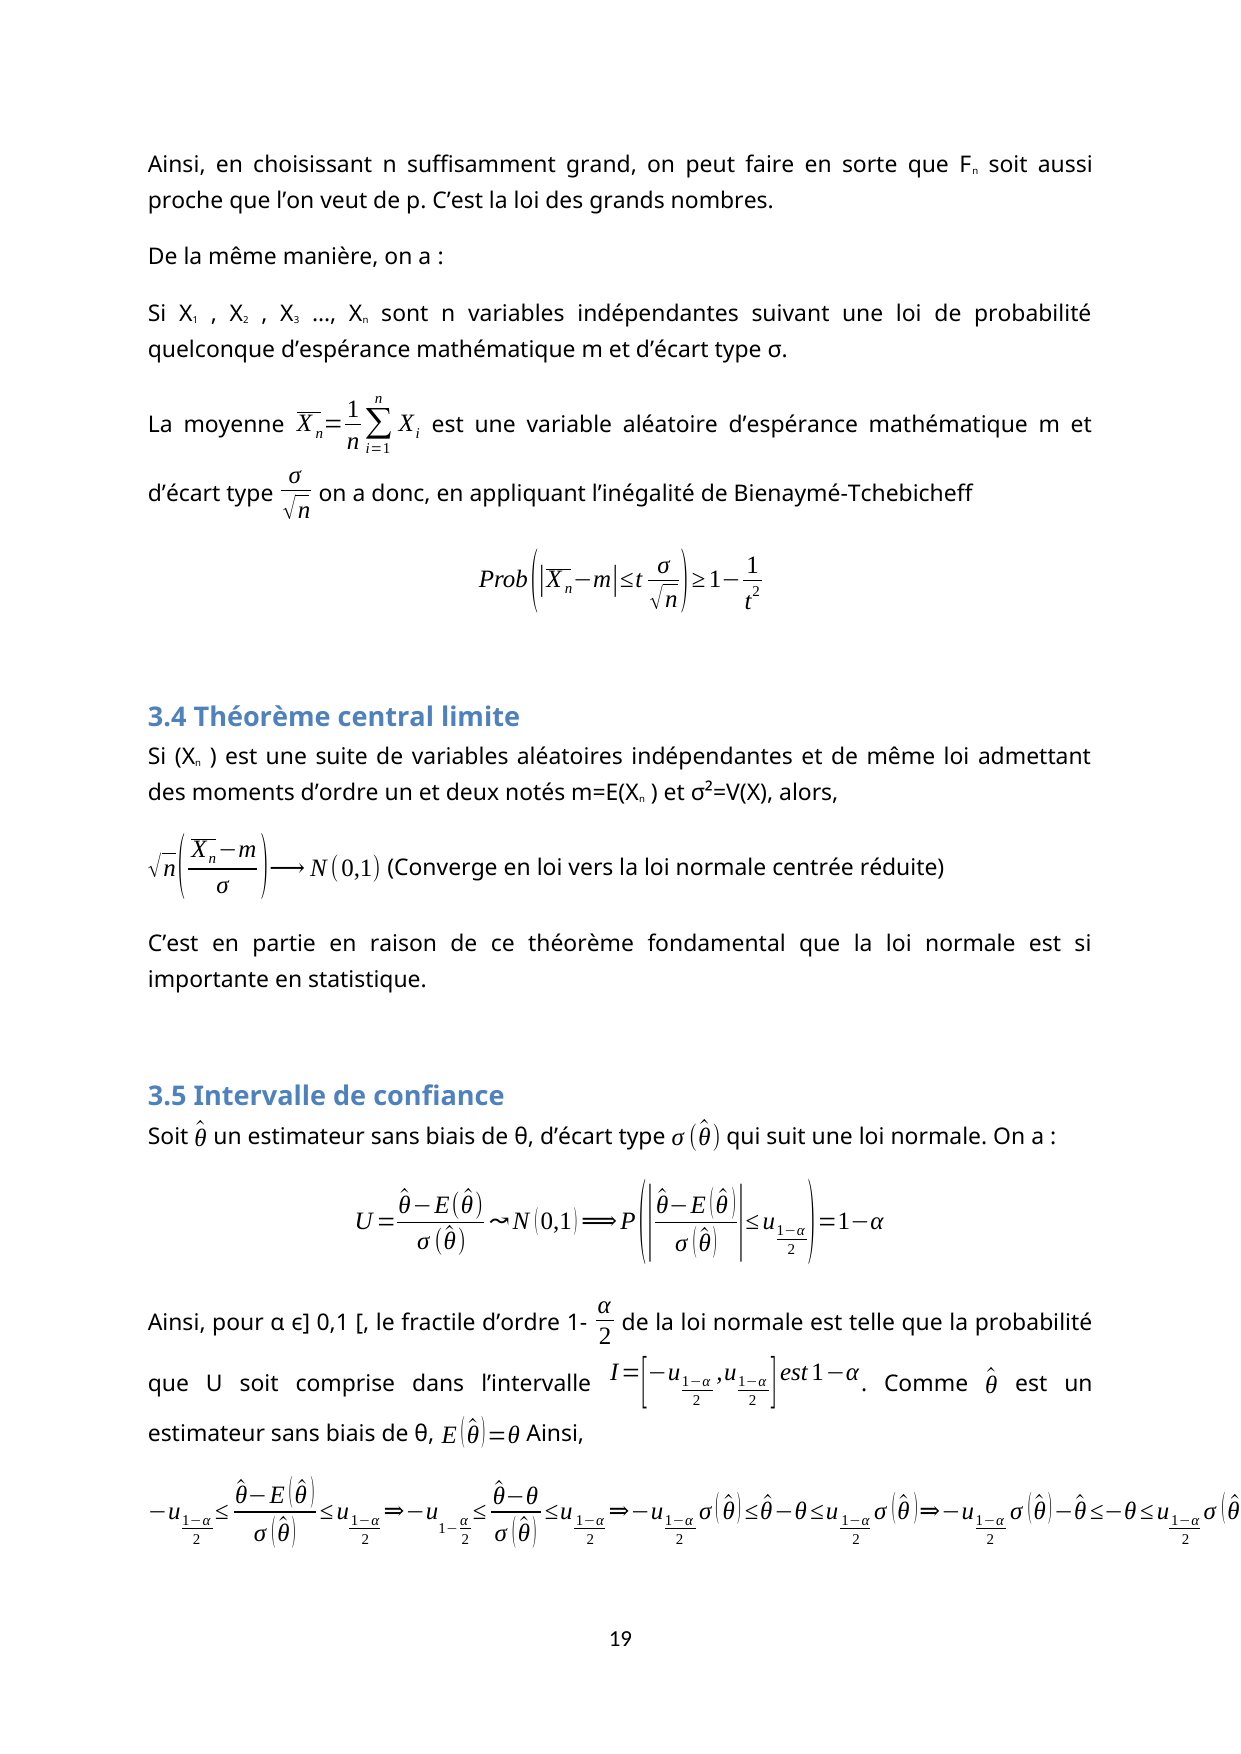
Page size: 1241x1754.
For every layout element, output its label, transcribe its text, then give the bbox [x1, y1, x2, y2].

text Si X1 , X2 , X3 …, Xn sont n variables indépendantes suivant une loi de probabilité quelconque d’espérance mathématique m et d’écart type σ. [148, 297, 1093, 364]
text C’est en partie en raison de ce théorème fondamental que la loi normale est si importante en statistique. [148, 927, 1093, 994]
subtitle 3.5 Intervalle de confiance [148, 1077, 1093, 1113]
text Soit un estimateur sans biais de θ, d’écart type qui suit une loi normale. On a : [148, 1119, 1093, 1152]
text Ainsi, en choisissant n suffisamment grand, on peut faire en sorte que Fn soit aussi proche que l’on veut de p. C’est la loi des grands nombres. [148, 148, 1093, 215]
subtitle 3.4 Théorème central limite [148, 697, 1093, 734]
text (Converge en loi vers la loi normale centrée réduite) [148, 832, 1093, 902]
text La moyenne est une variable aléatoire d’espérance mathématique m et d’écart type on a donc, en appliquant l’inégalité de Bienaymé-Tchebicheff [148, 390, 1093, 523]
text Si (Xn ) est une suite de variables aléatoires indépendantes et de même loi admettant des moments d’ordre un et deux notés m=E(Xn ) et σ²=V(X), alors, [148, 740, 1093, 807]
text De la même manière, on a : [148, 240, 1093, 272]
text Ainsi, pour α ϵ] 0,1 [, le fractile d’ordre 1- de la loi normale est telle que la probabilité que U soit comprise dans l’intervalle . Comme est un estimateur sans biais de θ, Ainsi, [148, 1292, 1093, 1450]
